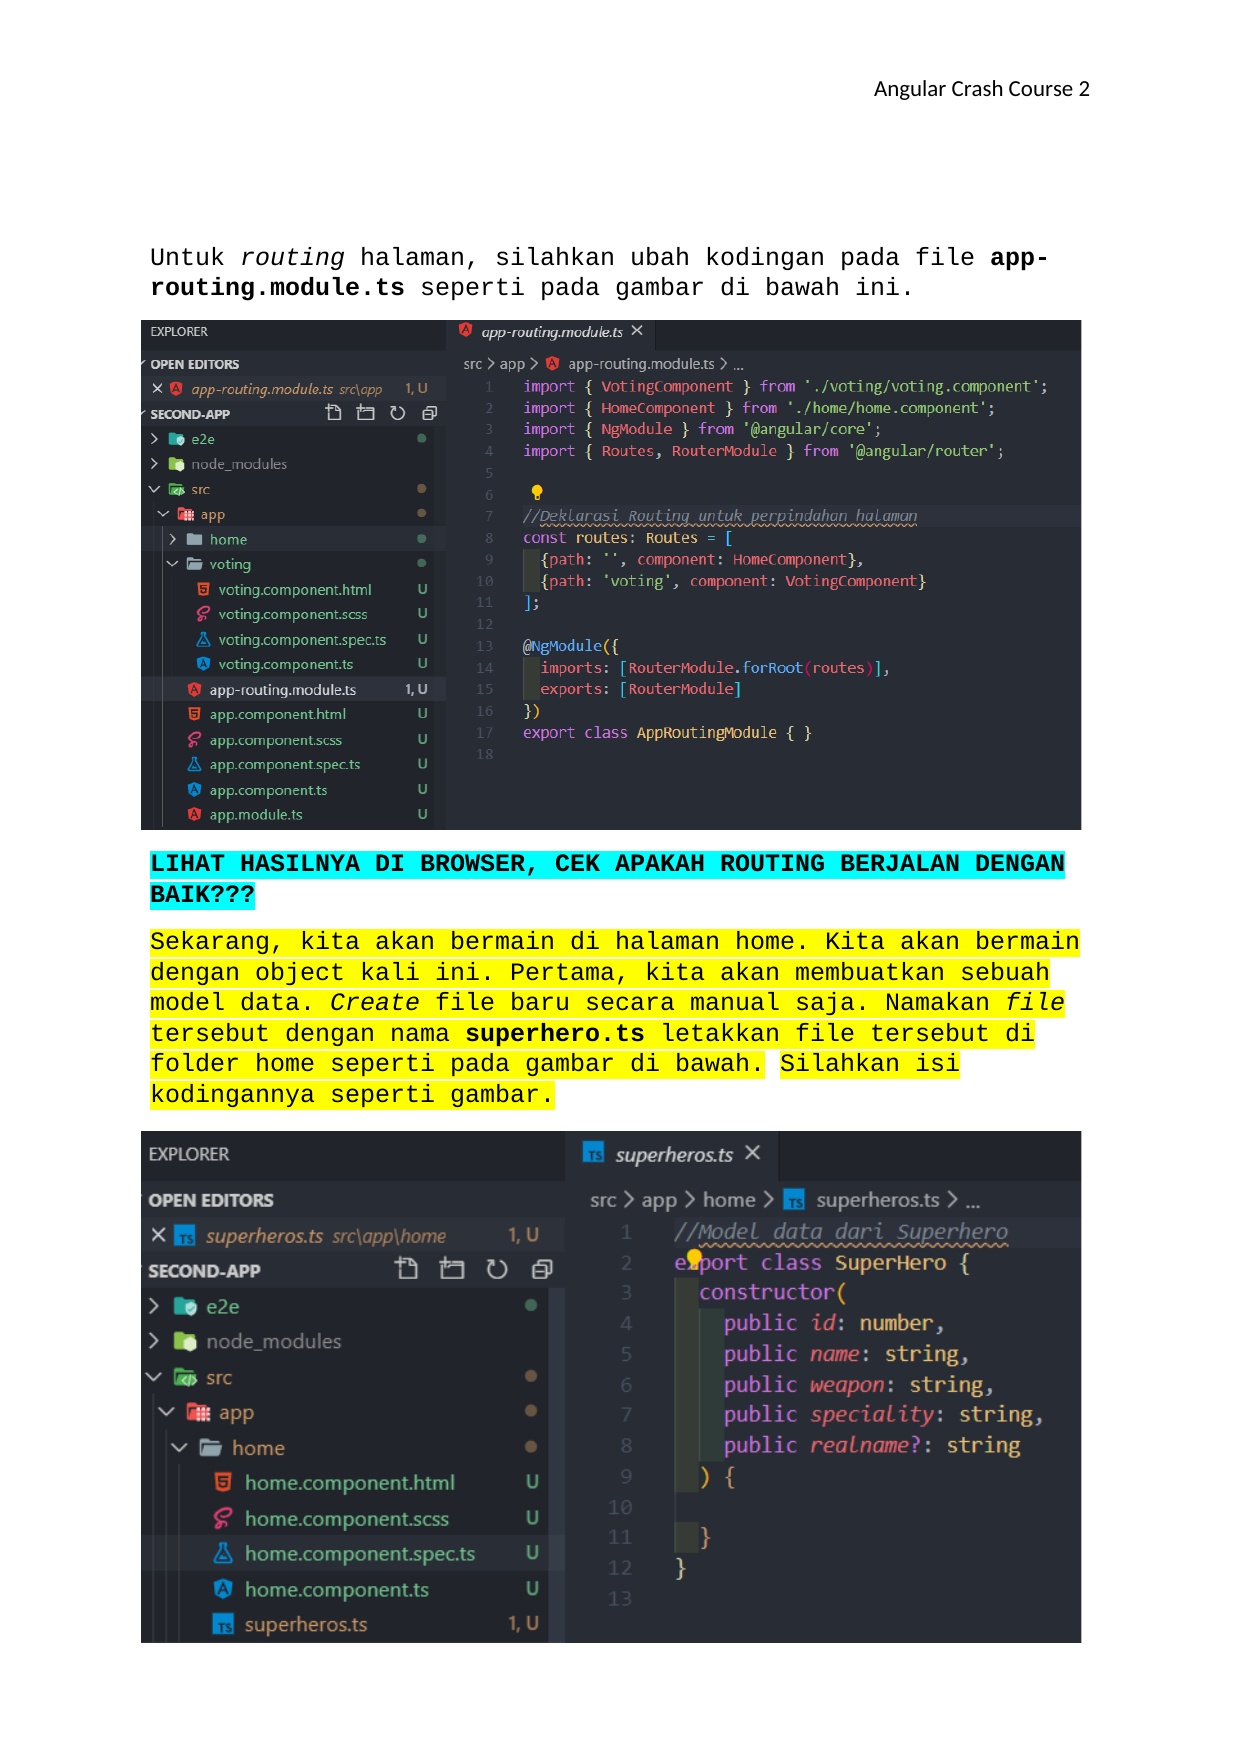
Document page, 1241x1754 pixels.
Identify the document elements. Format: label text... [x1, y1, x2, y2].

text Sekarang, kita akan bermain di halaman home. Kita akan bermain dengan object kali ini. Pertama, kita akan membuatkan sebuah model data. Create file baru secara manual saja. Namakan file tersebut dengan nama superhero.ts letakkan file tersebut di folder home seperti pada gambar di bawah. Silahkan isi kodingannya seperti gambar. [150, 929, 1090, 1110]
picture [141, 1131, 1082, 1643]
text Untuk routing halaman, silahkan ubah kodingan pada file app-routing.module.ts seperti pada gambar di bawah ini. [150, 244, 1090, 303]
picture [141, 320, 1082, 830]
